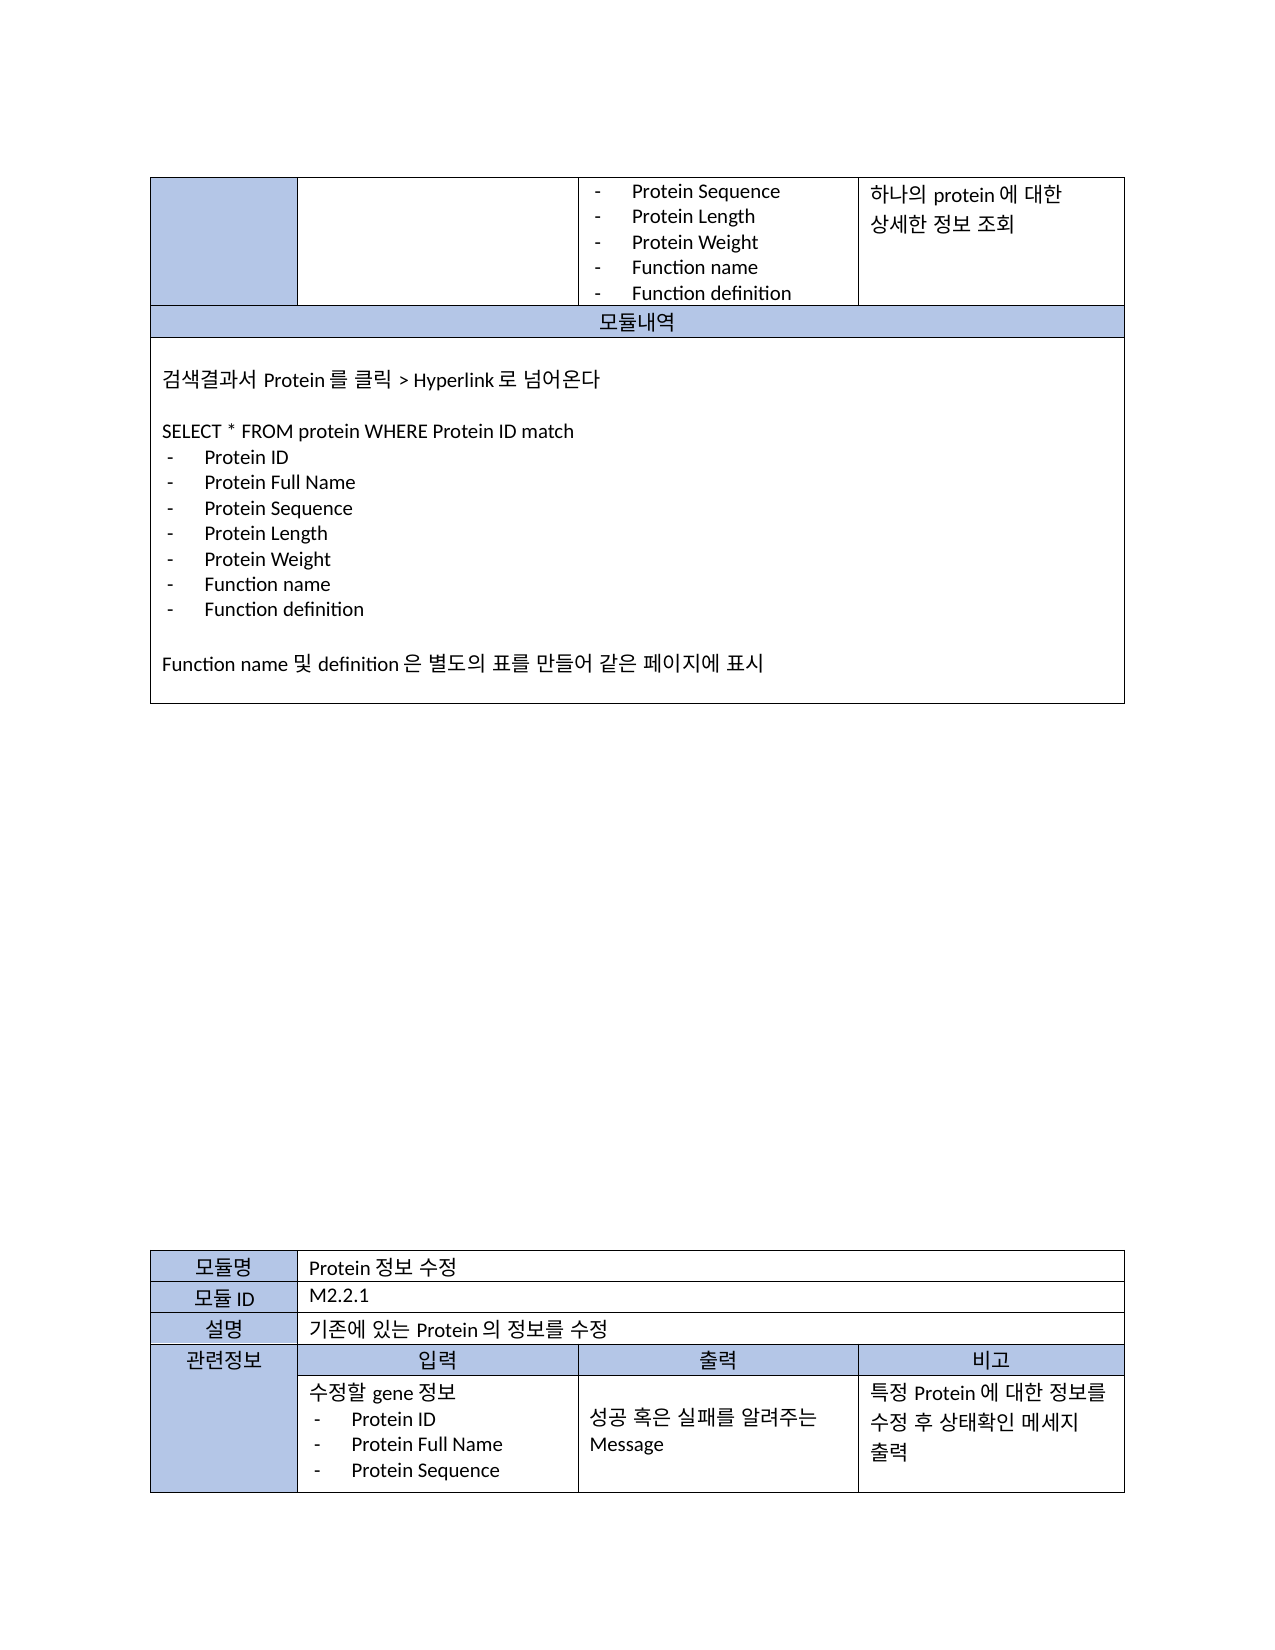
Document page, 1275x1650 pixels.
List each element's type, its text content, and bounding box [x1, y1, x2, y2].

table_cell 설명 [151, 1313, 297, 1343]
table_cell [579, 178, 858, 305]
table_header 모듈명 [151, 1251, 297, 1281]
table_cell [298, 178, 578, 305]
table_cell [298, 1376, 578, 1492]
table_cell 모듈ID [151, 1282, 297, 1312]
table_cell 출력 [579, 1345, 858, 1375]
table_cell 검색결과서 Protein를 클릭 > Hyperlink로 넘어온다 SELECT * FROM protein WHERE Protein ID match Protein ID Protein Full Name Protein Sequence Protein Length Protein Weight Function name Function definition Function name 및 definition은 별도의 표를 만들어 같은 페이지에 표시 [151, 338, 1124, 703]
table_cell 모듈내역 [151, 306, 1124, 337]
table_cell 입력 [298, 1345, 578, 1375]
table_cell 비고 [859, 1345, 1124, 1375]
table_cell 기존에 있는 Protein의 정보를 수정 [298, 1313, 1124, 1343]
table_cell 관련정보 [151, 1345, 297, 1492]
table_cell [859, 178, 1124, 305]
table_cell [859, 1376, 1124, 1492]
table_cell M2.2.1 [298, 1282, 1124, 1312]
table_header Protein 정보 수정 [298, 1251, 1124, 1281]
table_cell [579, 1376, 858, 1492]
